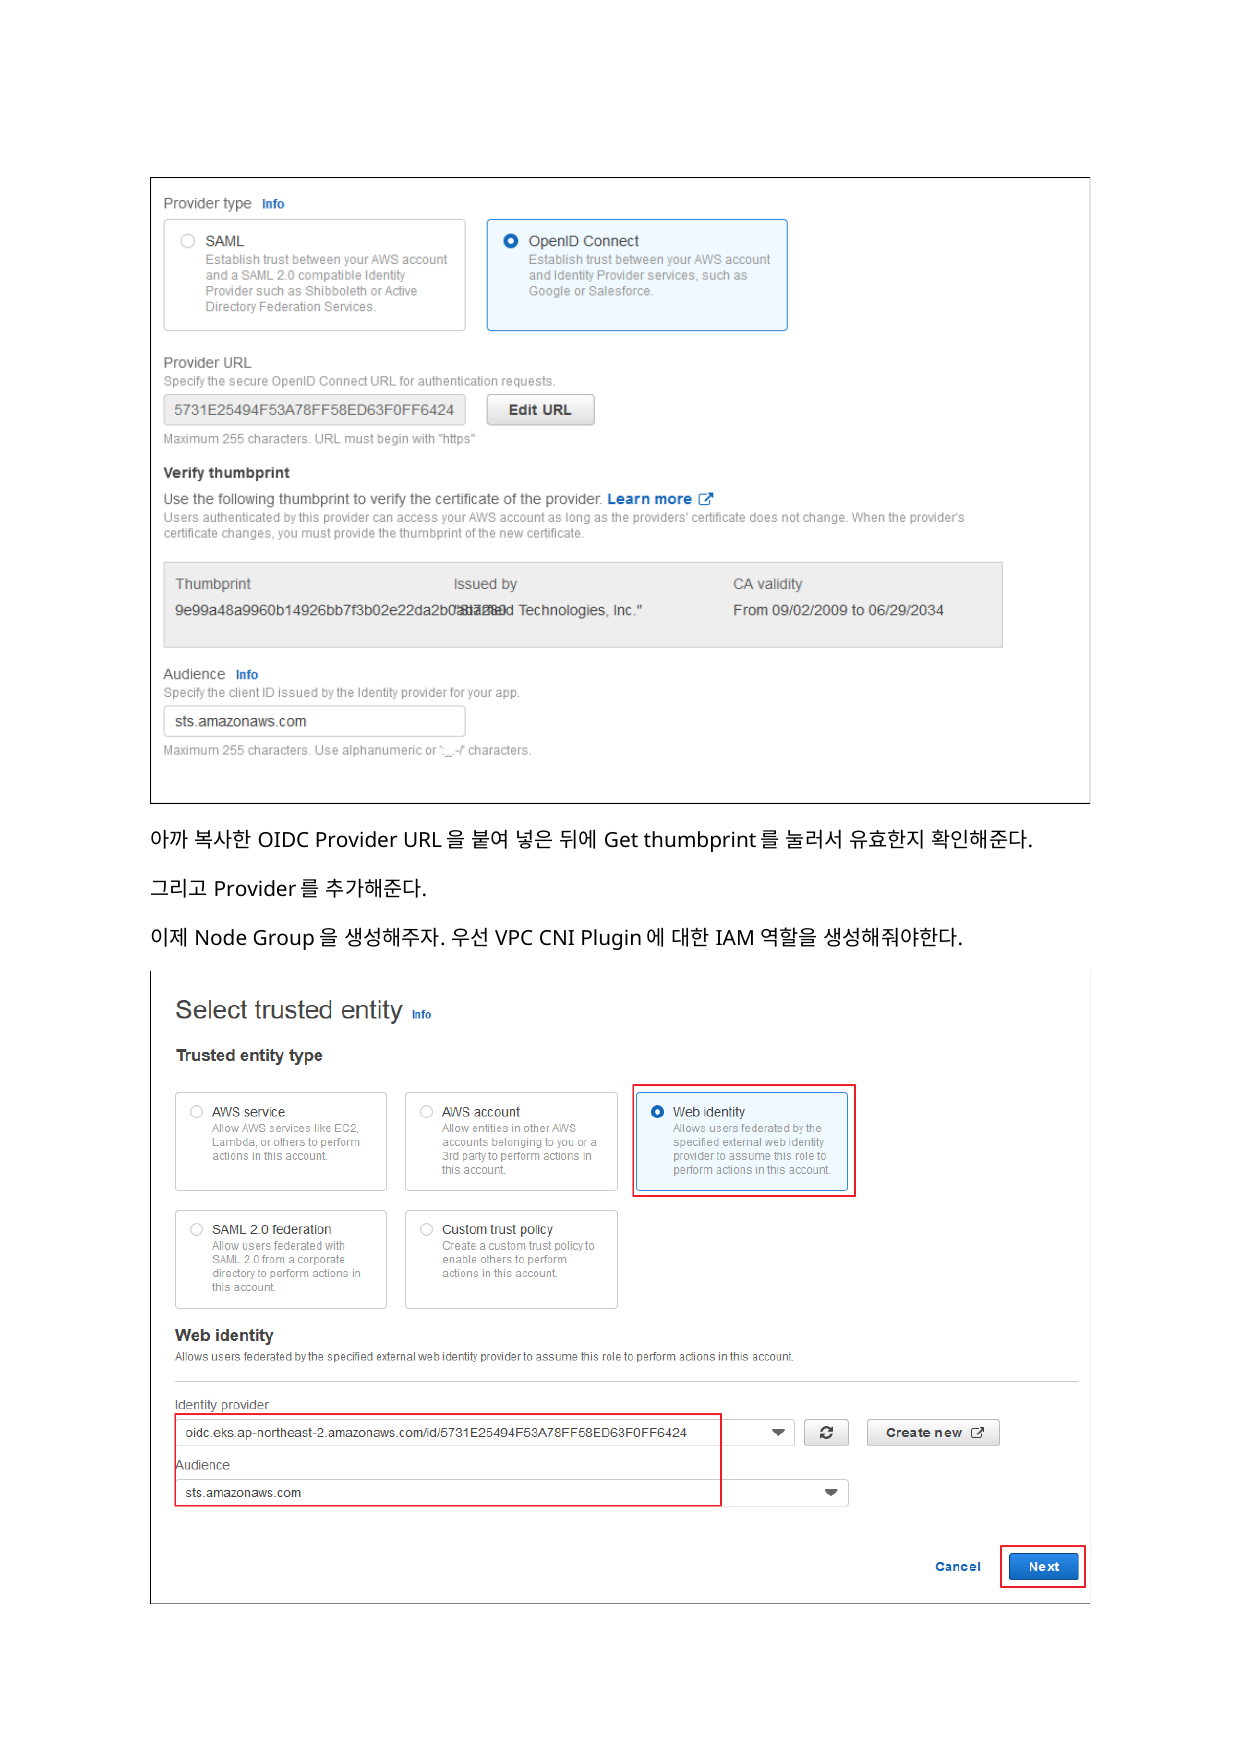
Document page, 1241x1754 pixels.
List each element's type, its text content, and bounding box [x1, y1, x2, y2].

picture [150, 177, 1091, 804]
text 그리고 Provider를 추가해준다. [150, 872, 1090, 902]
text 이제 Node Group을 생성해주자. 우선 VPC CNI Plugin에 대한 IAM 역할을 생성해줘야한다. [150, 922, 1090, 952]
text 아까 복사한 OIDC Provider URL을 붙여 넣은 뒤에 Get thumbprint를 눌러서 유효한지 확인해준다. [150, 823, 1090, 853]
picture [150, 971, 1091, 1604]
